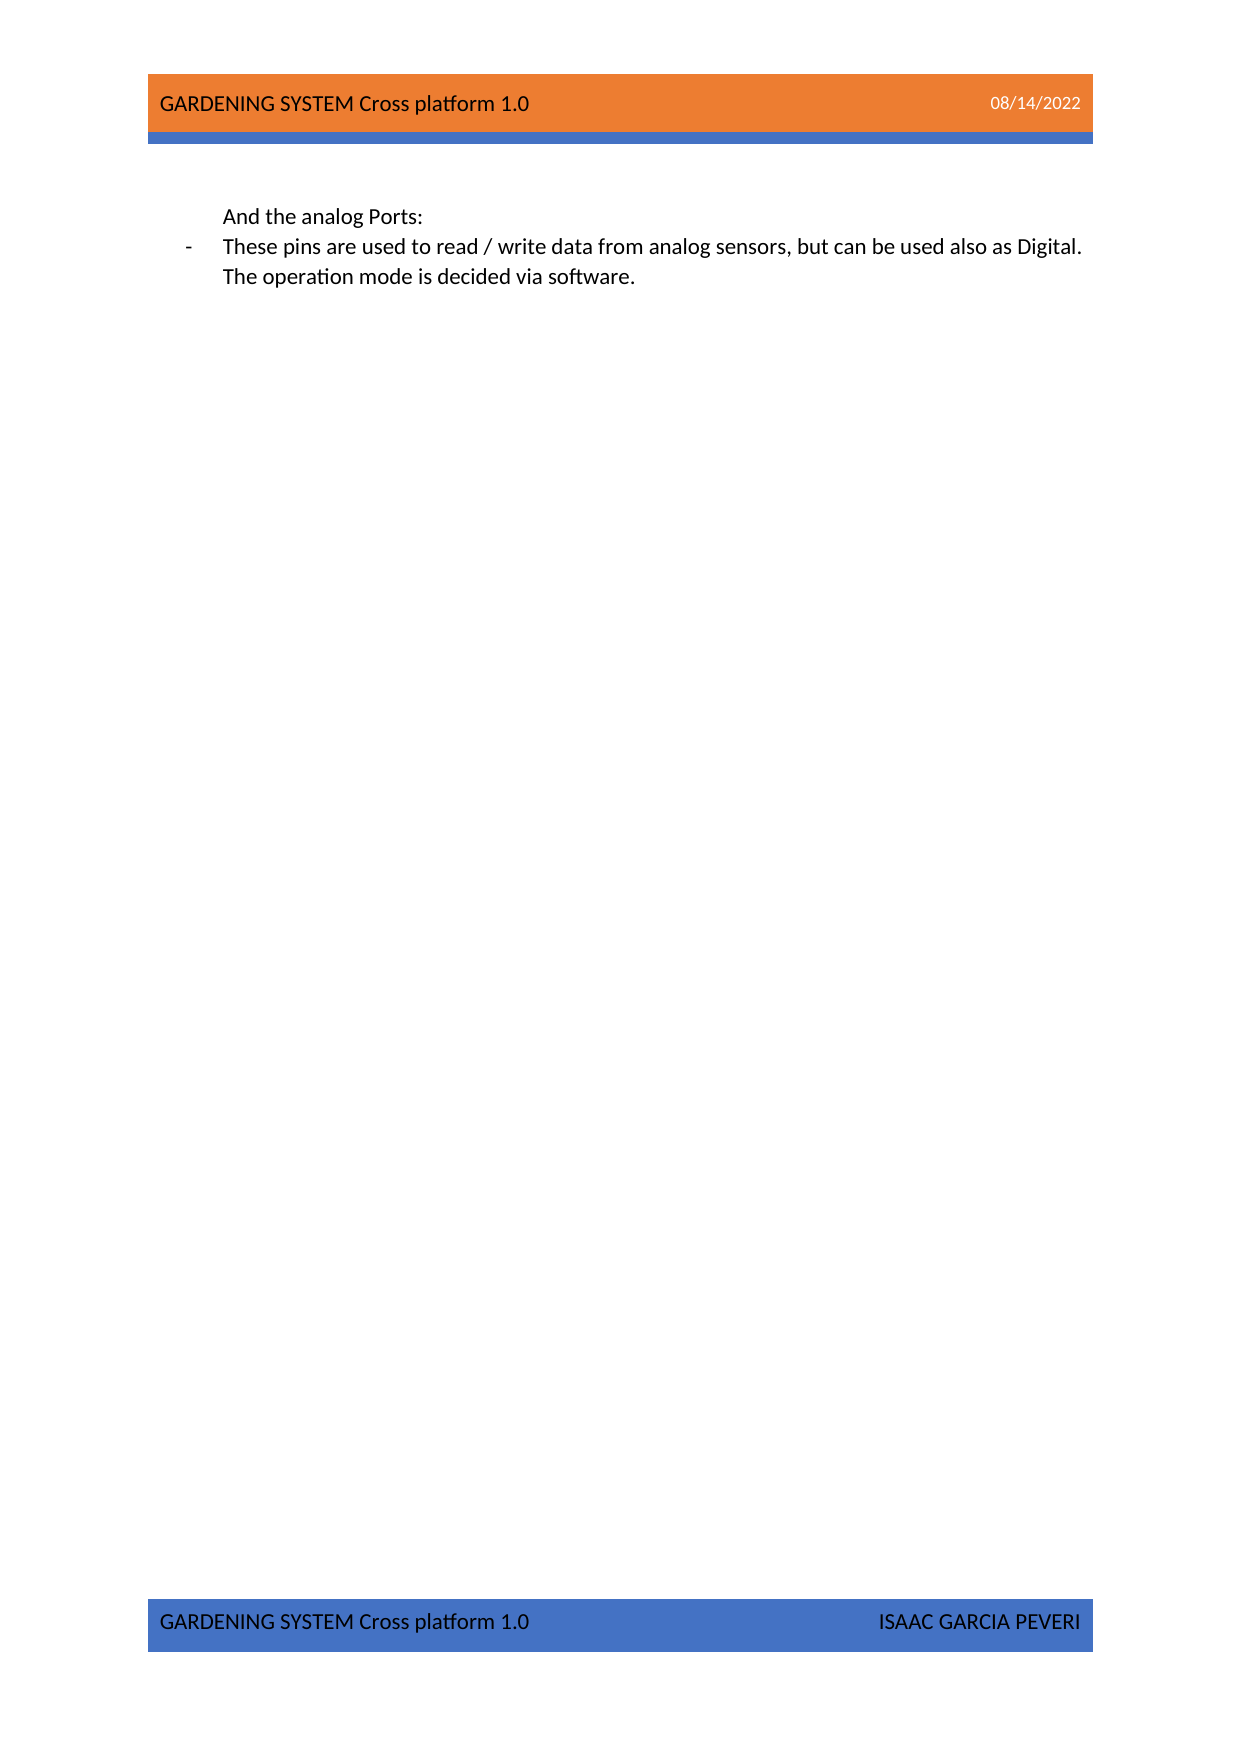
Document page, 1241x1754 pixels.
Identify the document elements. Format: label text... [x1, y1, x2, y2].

list These pins are used to read / write data from analog sensors, but can be used also as Digital. The operation mode is decided via software. [185, 232, 1093, 290]
list And the analog Ports: [223, 202, 1093, 230]
